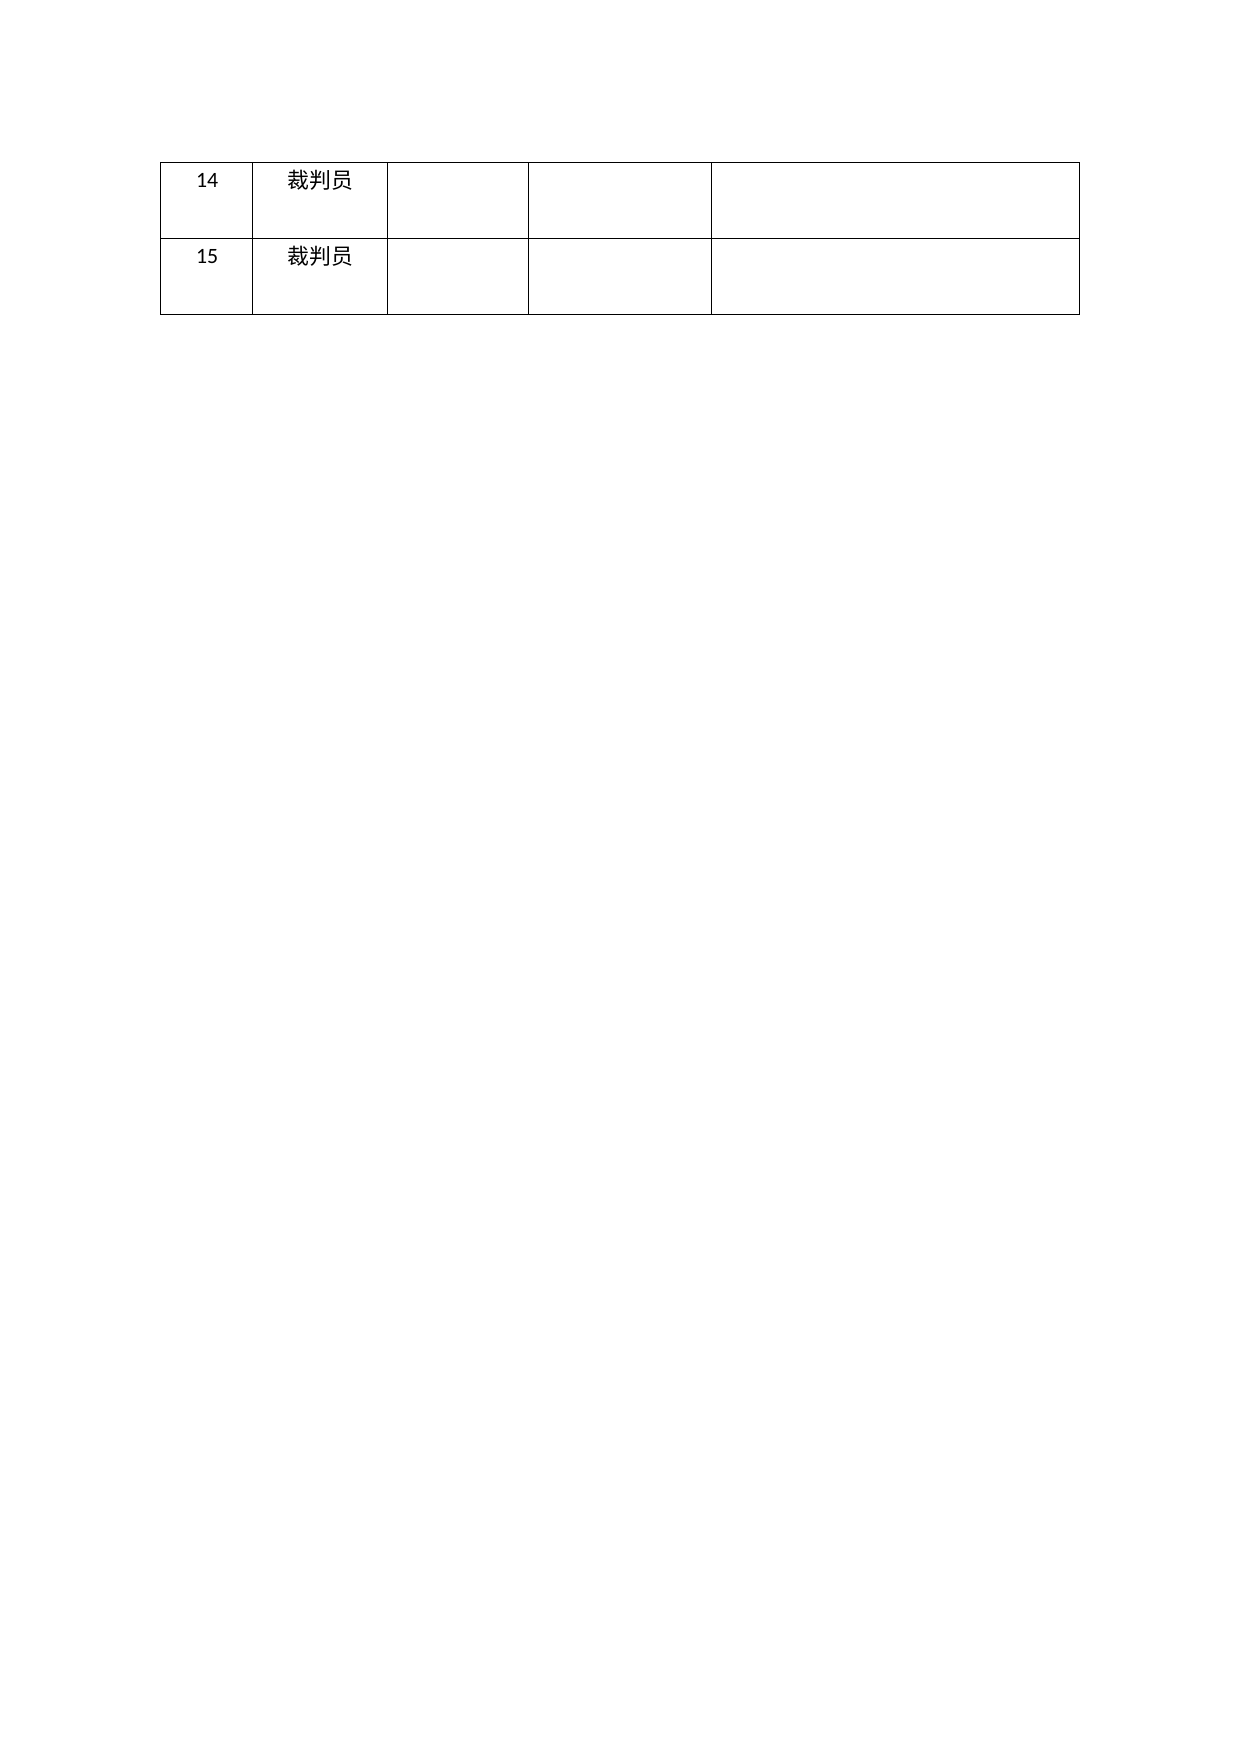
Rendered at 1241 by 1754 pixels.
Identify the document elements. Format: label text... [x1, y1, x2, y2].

table_cell [712, 239, 1079, 314]
table_cell [529, 163, 711, 238]
table_cell 15 [161, 239, 252, 314]
table_cell [388, 239, 528, 314]
table_cell 裁判员 [253, 239, 387, 314]
table_cell [388, 163, 528, 238]
table_cell [712, 163, 1079, 238]
table_cell [529, 239, 711, 314]
table_cell 裁判员 [253, 163, 387, 238]
table_cell 14 [161, 163, 252, 238]
